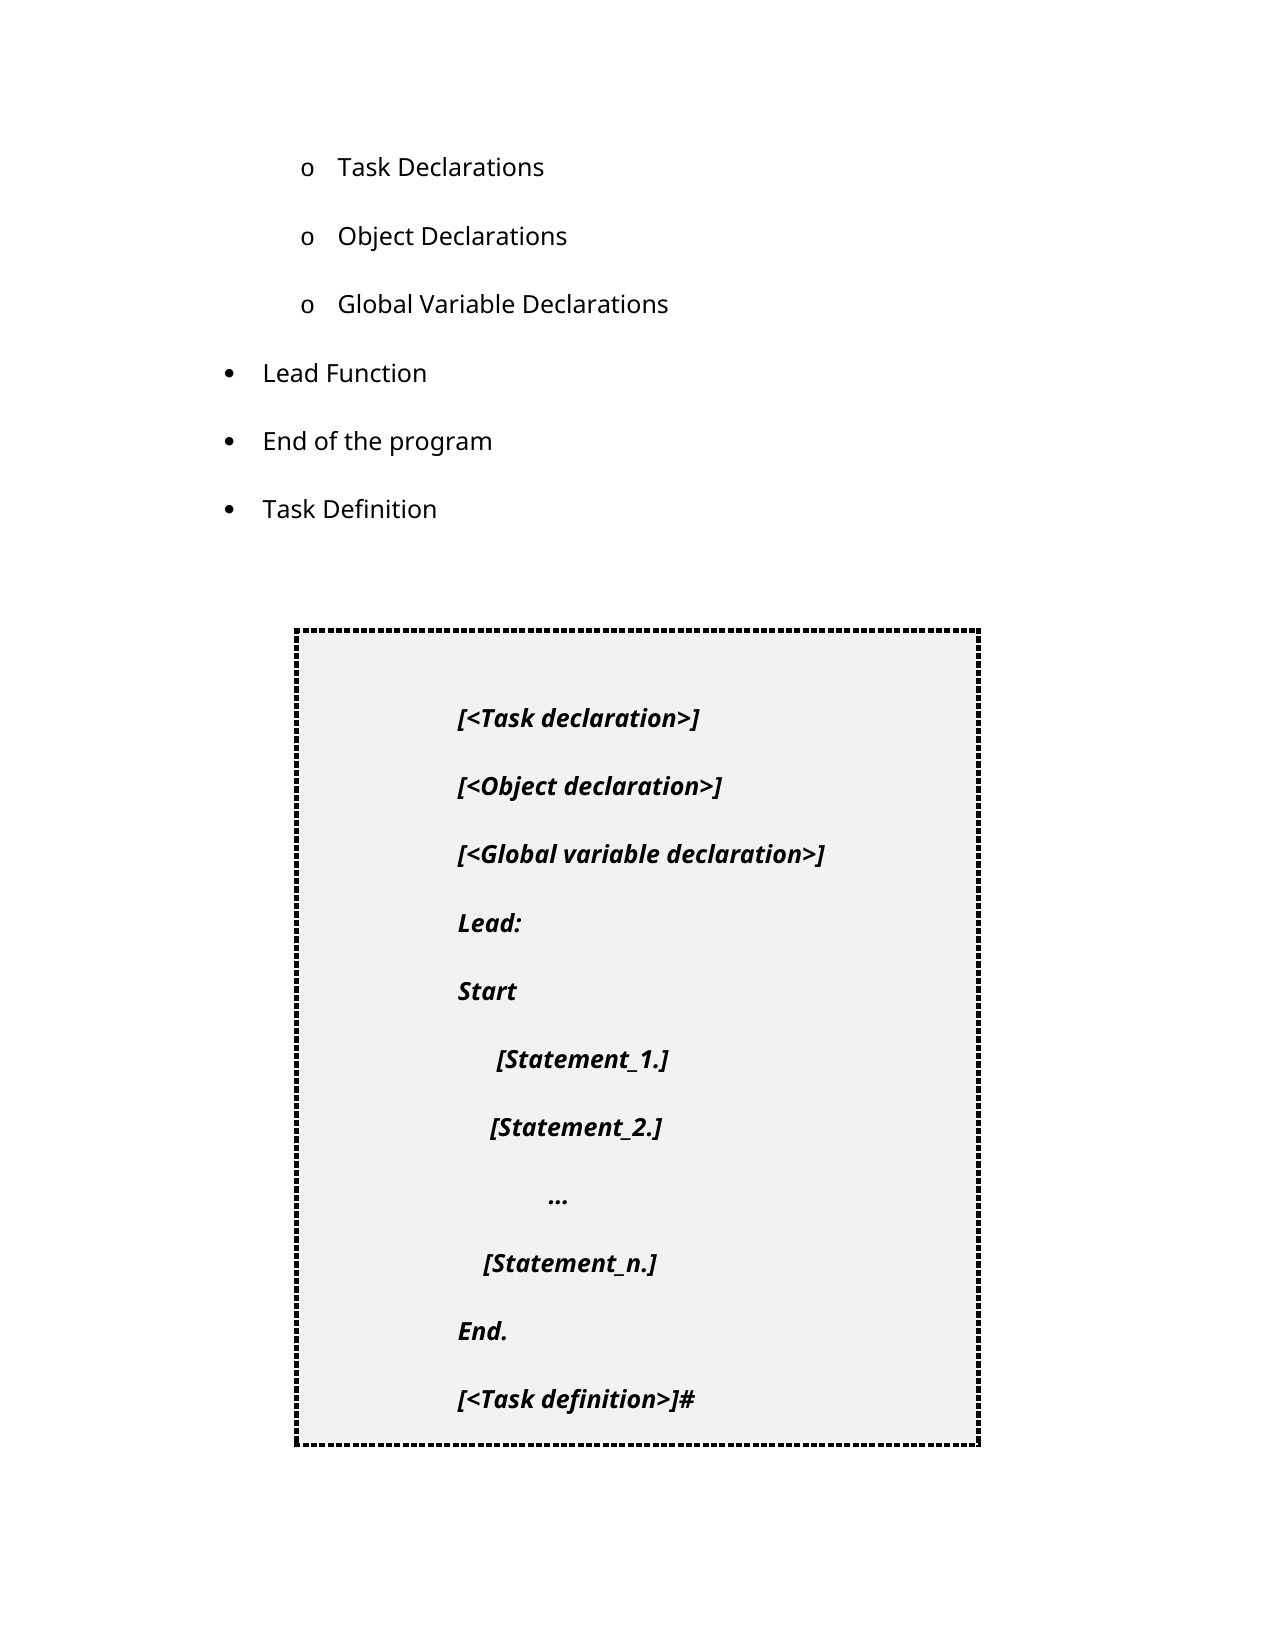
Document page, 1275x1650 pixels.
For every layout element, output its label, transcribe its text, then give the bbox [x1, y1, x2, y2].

list Task Declarations [300, 150, 1125, 184]
list End of the program [225, 424, 1125, 458]
list Global Variable Declarations [300, 287, 1125, 321]
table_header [296, 628, 978, 1442]
list Task Definition [225, 492, 1125, 526]
list Object Declarations [300, 218, 1125, 253]
list Lead Function [225, 356, 1125, 390]
